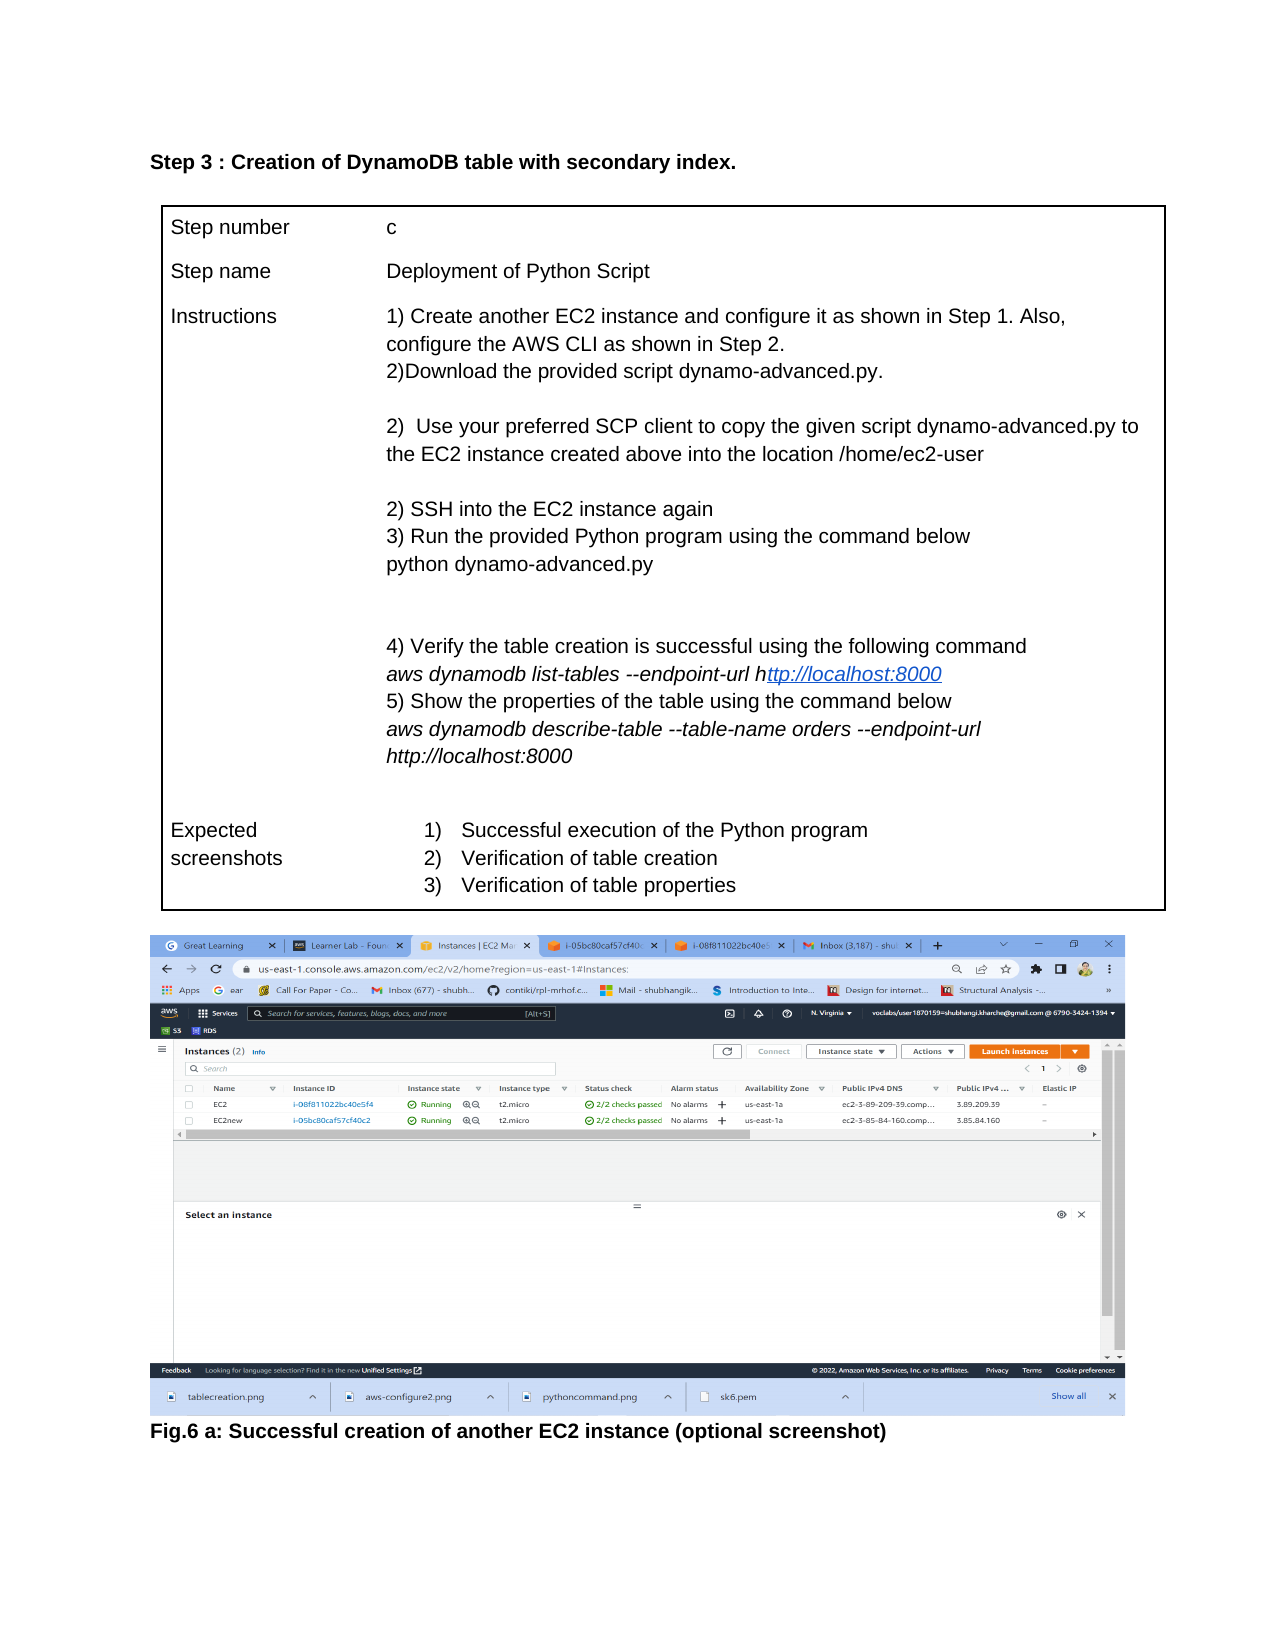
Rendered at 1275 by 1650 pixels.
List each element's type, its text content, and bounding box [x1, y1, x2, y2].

text Step 3 : Creation of DynamoDB table with secondary index. [150, 150, 1125, 174]
table_cell Instructions [163, 296, 378, 810]
table_header c [378, 207, 1164, 251]
picture [150, 935, 1125, 1416]
table_cell Step name [163, 251, 378, 296]
table_cell Expected screenshots [163, 810, 378, 909]
table_cell Successful execution of the Python program Verification of table creation Verification of table properties [378, 810, 1164, 909]
table_header Step number [163, 207, 378, 251]
table_cell Deployment of Python Script [378, 251, 1164, 296]
table_cell 1) Create another EC2 instance and configure it as shown in Step 1. Also, configure the AWS CLI as shown in Step 2. 2)Download the provided script dynamo-advanced.py. 2) Use your preferred SCP client to copy the given script dynamo-advanced.py to the EC2 instance created above into the location /home/ec2-user 2) SSH into the EC2 instance again 3) Run the provided Python program using the command below python dynamo-advanced.py 4) Verify the table creation is successful using the following command aws dynamodb list-tables --endpoint-url http://localhost:8000 5) Show the properties of the table using the command below aws dynamodb describe-table --table-name orders --endpoint-url http://localhost:8000 [378, 296, 1164, 810]
text Fig.6 a: Successful creation of another EC2 instance (optional screenshot) [150, 1419, 1125, 1443]
